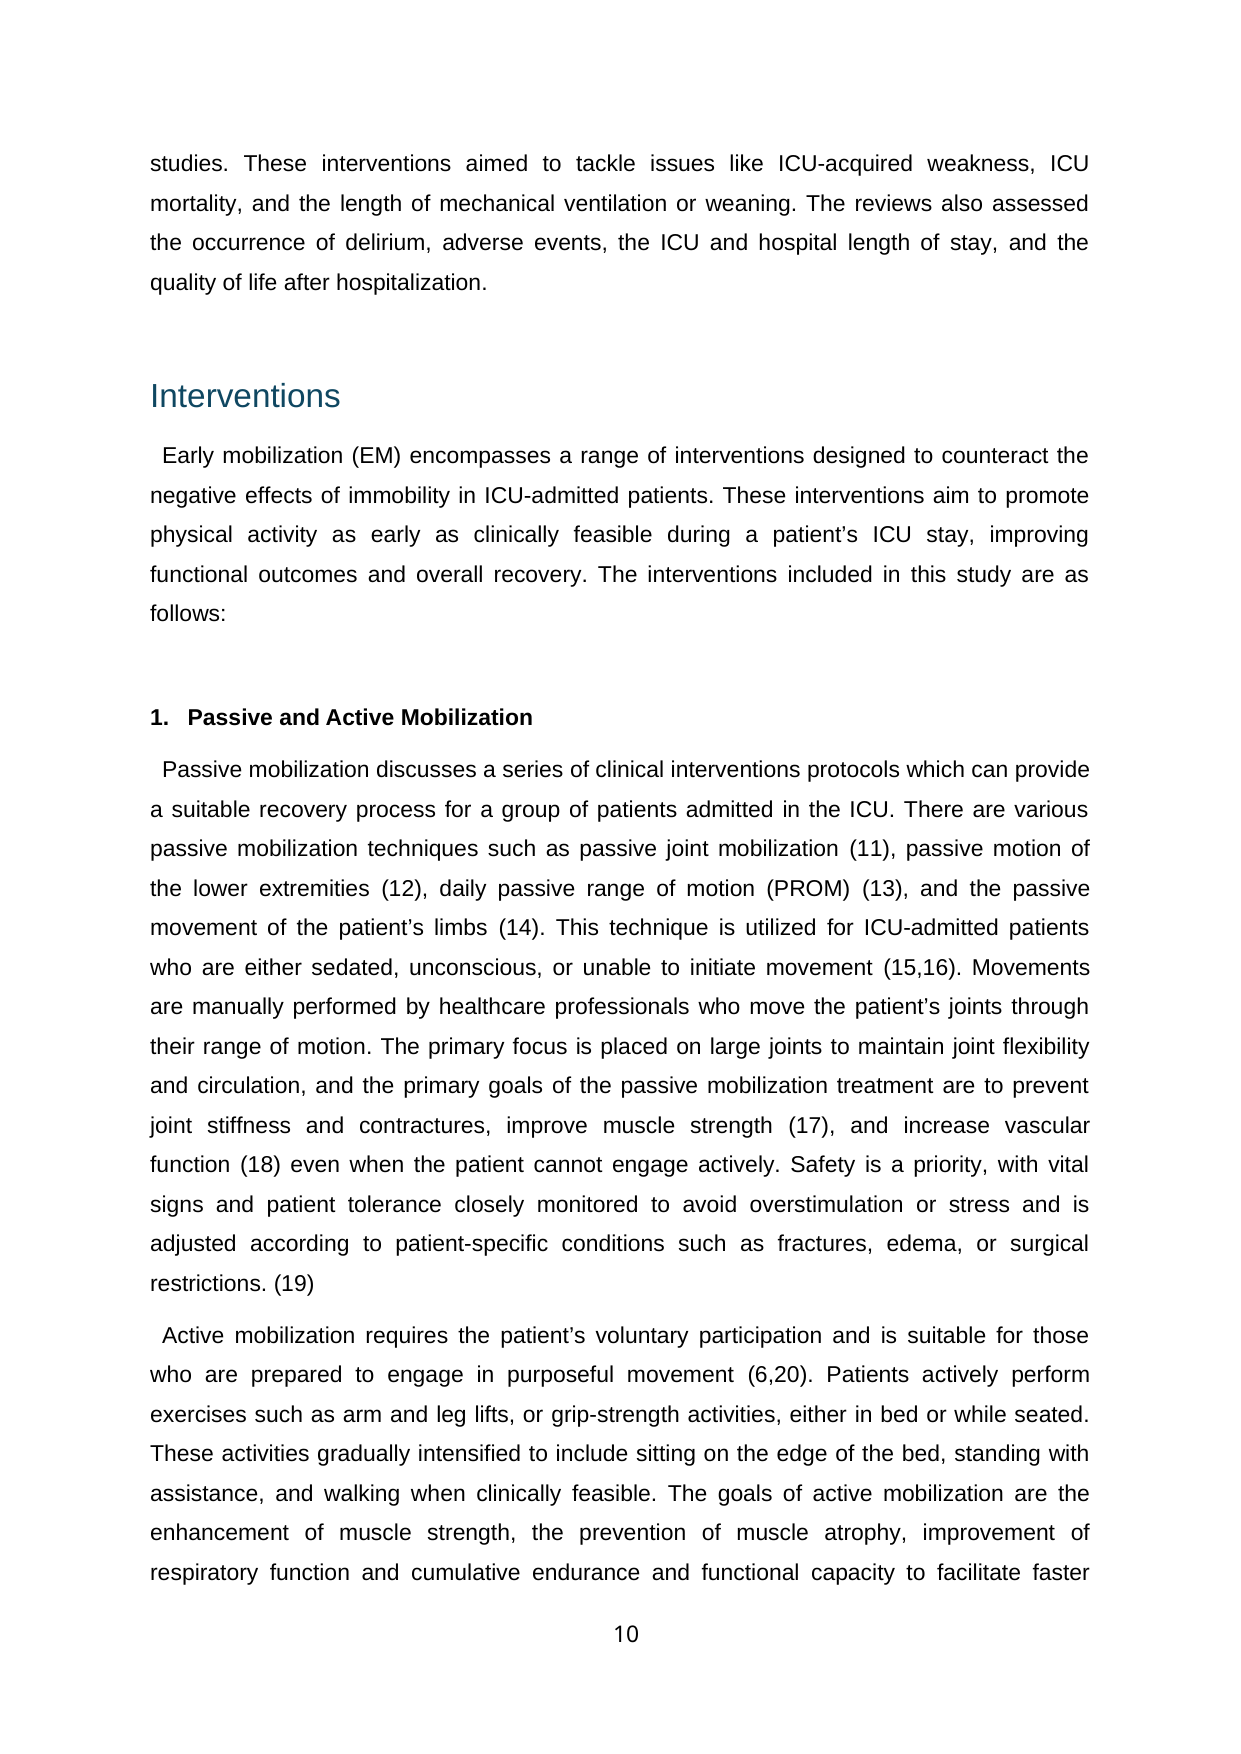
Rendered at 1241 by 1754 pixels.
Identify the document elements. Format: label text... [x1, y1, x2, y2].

text Early mobilization (EM) encompasses a range of interventions designed to counteract the negative effects of immobility in ICU-admitted patients. These interventions aim to promote physical activity as early as clinically feasible during a patient’s ICU stay, improving functional outcomes and overall recovery. The interventions included in this study are as follows: [150, 442, 1090, 627]
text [150, 1322, 1090, 1585]
subtitle Interventions [150, 377, 1090, 415]
text Passive mobilization discusses a series of clinical interventions protocols which can provide a suitable recovery process for a group of patients admitted in the ICU. There are various passive mobilization techniques such as passive joint mobilization , passive motion of the lower extremities , daily passive range of motion (PROM) , and the passive movement of the patient’s limbs . This technique is utilized for ICU-admitted patients who are either sedated, unconscious, or unable to initiate movement . Movements are manually performed by healthcare professionals who move the patient’s joints through their range of motion. The primary focus is placed on large joints to maintain joint flexibility and circulation, and the primary goals of the passive mobilization treatment are to prevent joint stiffness and contractures, improve muscle strength , and increase vascular function even when the patient cannot engage actively. Safety is a priority, with vital signs and patient tolerance closely monitored to avoid overstimulation or stress and is adjusted according to patient-specific conditions such as fractures, edema, or surgical restrictions. [150, 756, 1090, 1296]
list Passive and Active Mobilization [150, 704, 1090, 731]
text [150, 150, 1090, 295]
